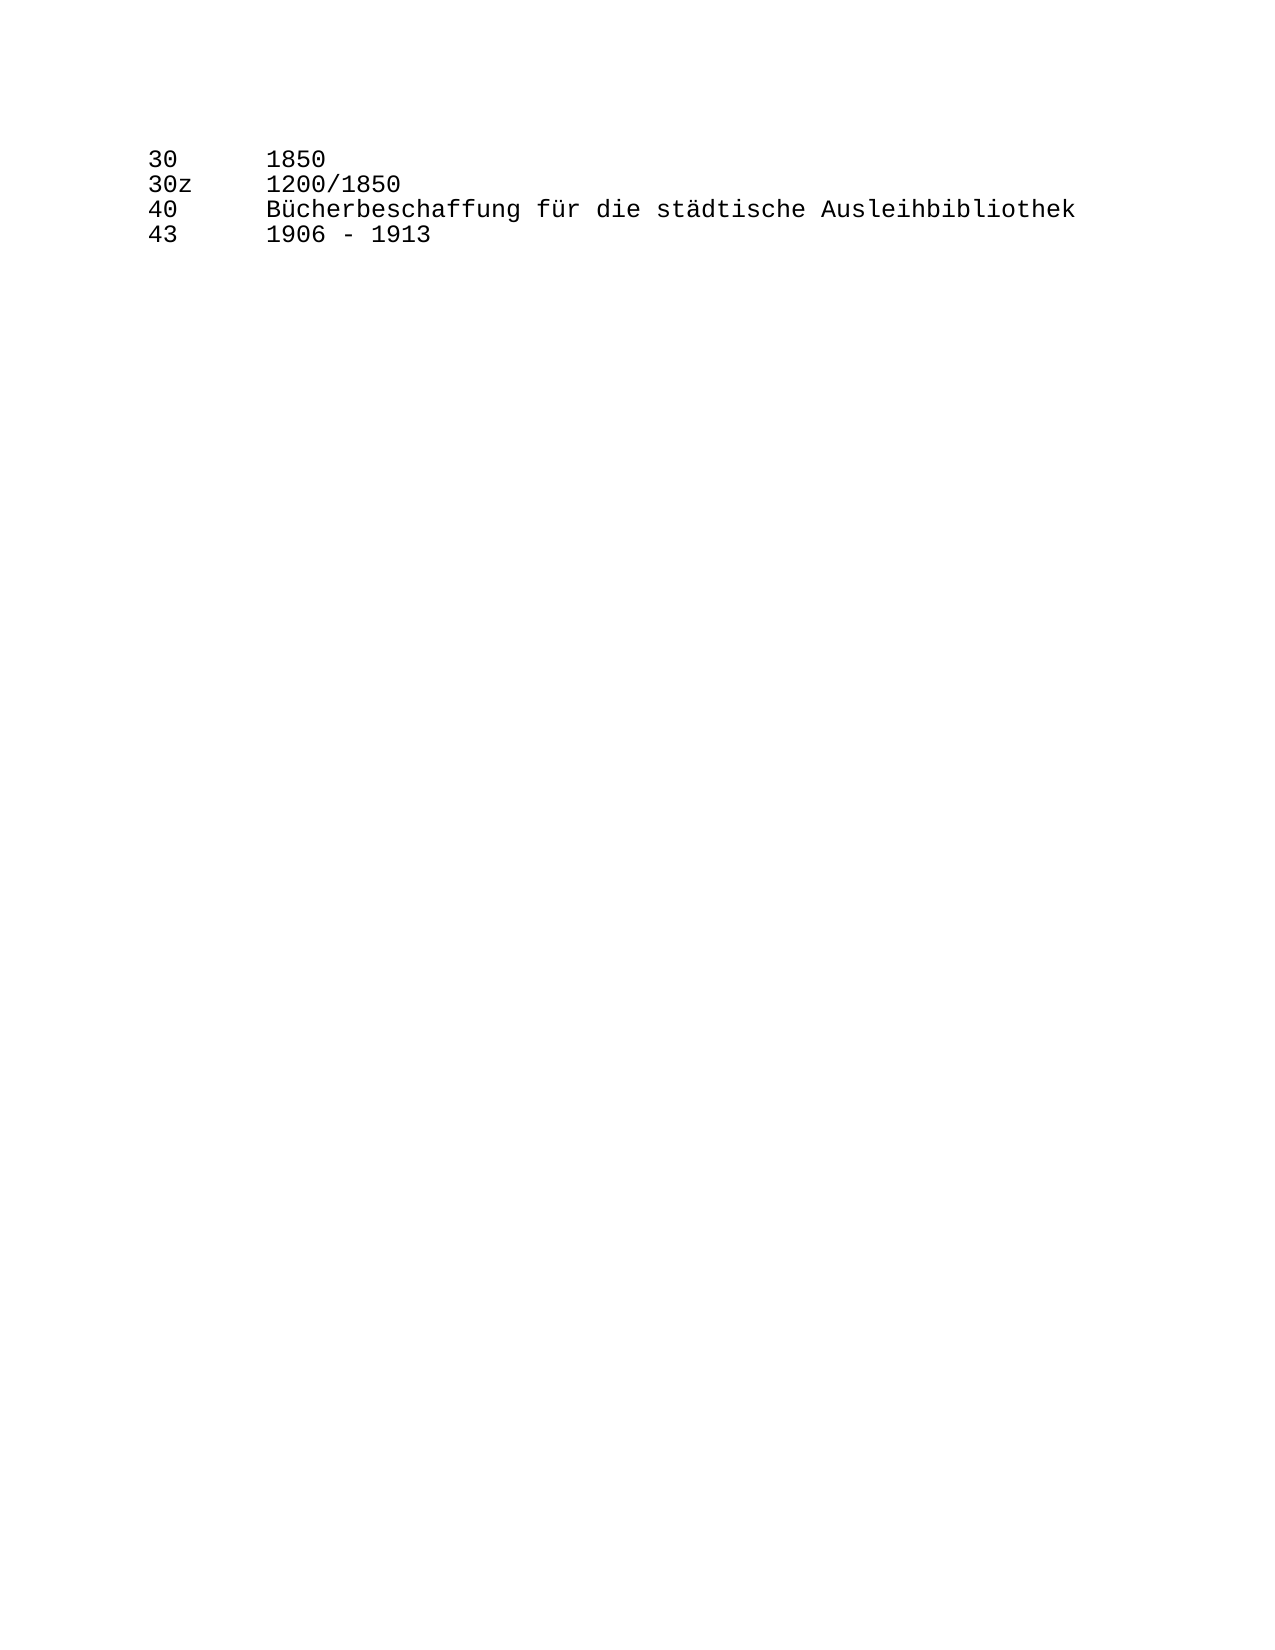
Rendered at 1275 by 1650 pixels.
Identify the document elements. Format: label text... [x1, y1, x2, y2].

text 43 1906 - 1913 [148, 223, 1127, 248]
text 30 1850 [148, 148, 1127, 173]
text 40 s[Bücherbeschaffung]s für die städtische Ausleihbibliothek [148, 198, 1127, 223]
text 30z 1200/1850 [148, 173, 1127, 198]
